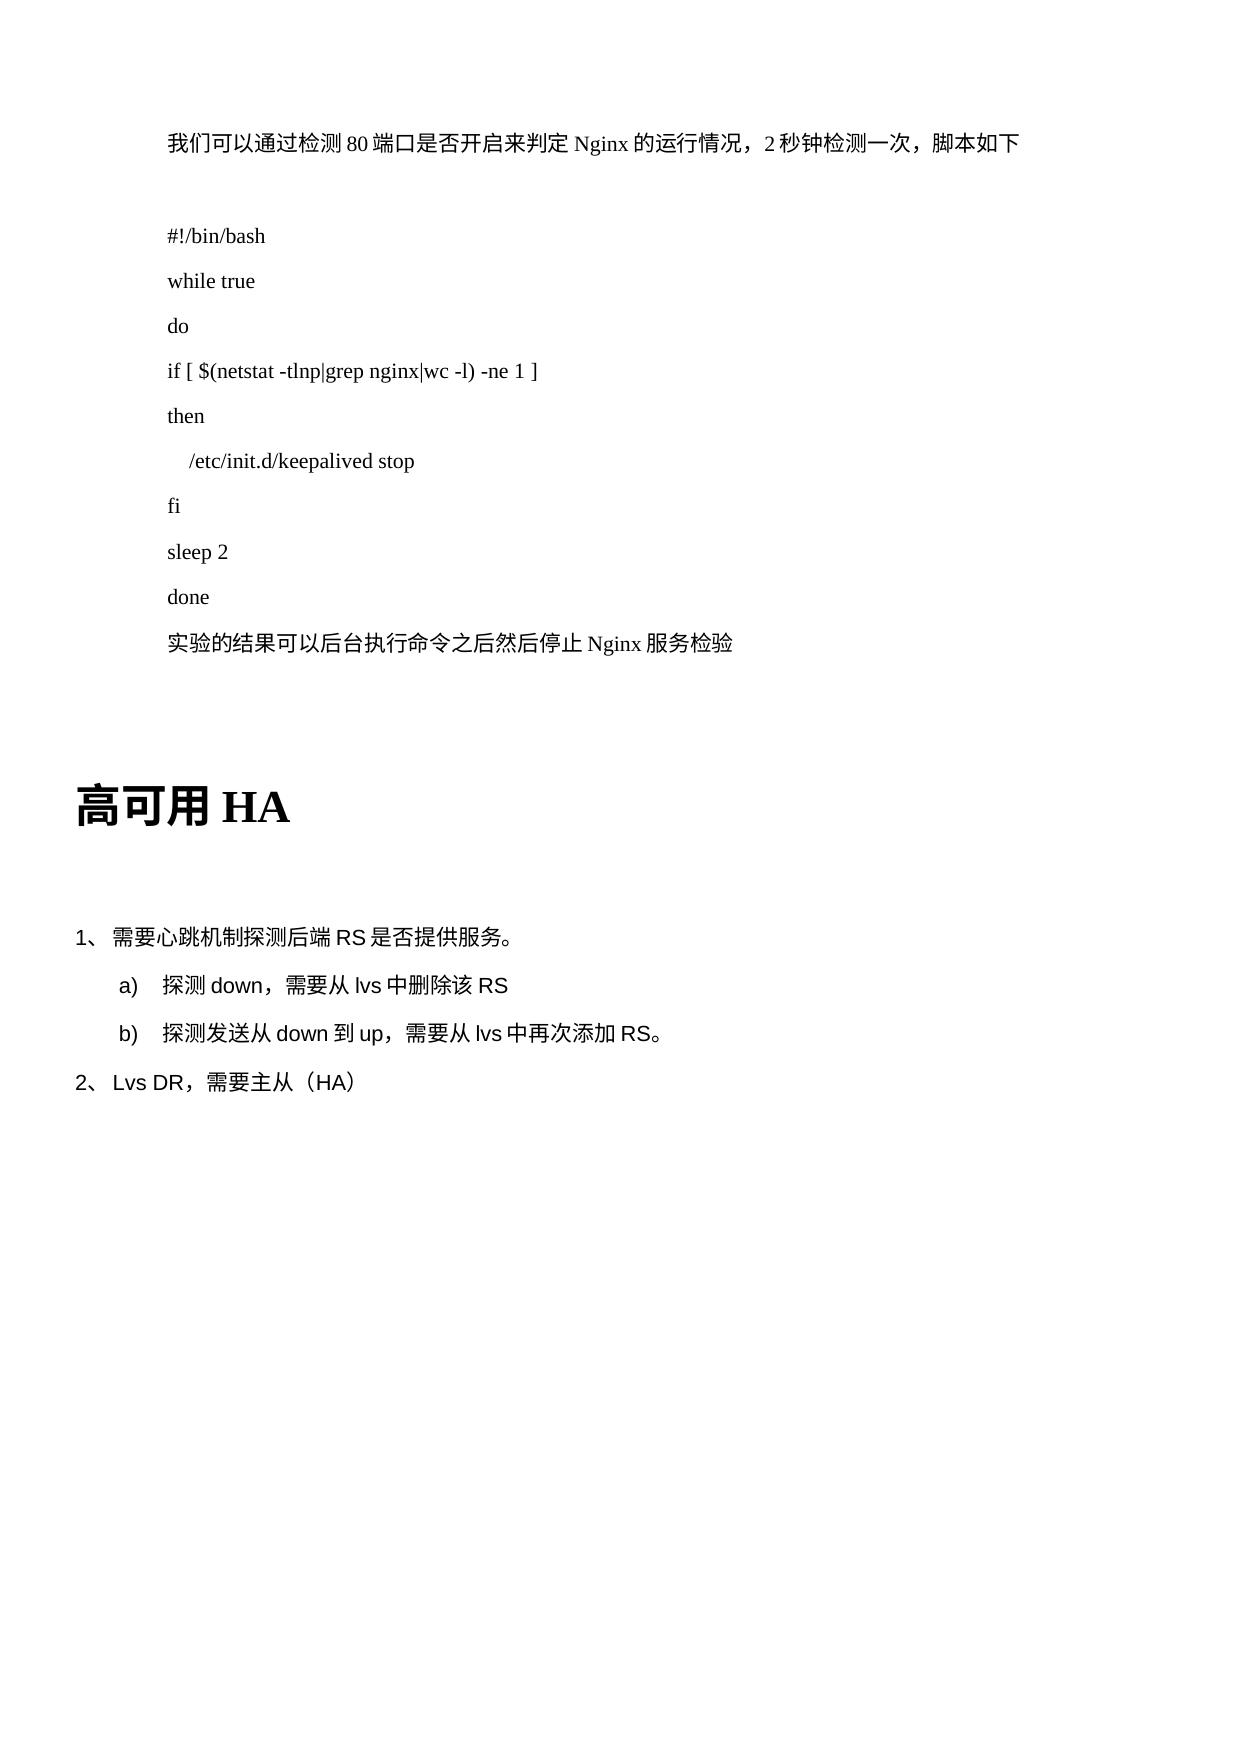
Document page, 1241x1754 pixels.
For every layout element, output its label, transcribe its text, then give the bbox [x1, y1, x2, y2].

text while true [75, 264, 1165, 297]
subtitle 高可用HA [75, 754, 1165, 852]
text fi [75, 490, 1165, 522]
text 实验的结果可以后台执行命令之后然后停止Nginx服务检验 [75, 625, 1165, 658]
text /etc/init.d/keepalived stop [75, 445, 1165, 477]
text sleep 2 [75, 535, 1165, 567]
text done [75, 580, 1165, 613]
text if [ $(netstat -tlnp|grep nginx|wc -l) -ne 1 ] [75, 354, 1165, 387]
text then [75, 400, 1165, 432]
text #!/bin/bash [75, 219, 1165, 252]
list Lvs DR，需要主从（HA） [75, 1064, 1165, 1097]
list 需要心跳机制探测后端RS是否提供服务。 [75, 919, 1165, 952]
list 探测发送从down到up，需要从lvs中再次添加RS。 [119, 1016, 1165, 1048]
list 探测down，需要从lvs中删除该RS [119, 967, 1165, 1000]
text 我们可以通过检测80端口是否开启来判定Nginx的运行情况，2秒钟检测一次，脚本如下 [75, 126, 1165, 158]
text do [75, 309, 1165, 342]
